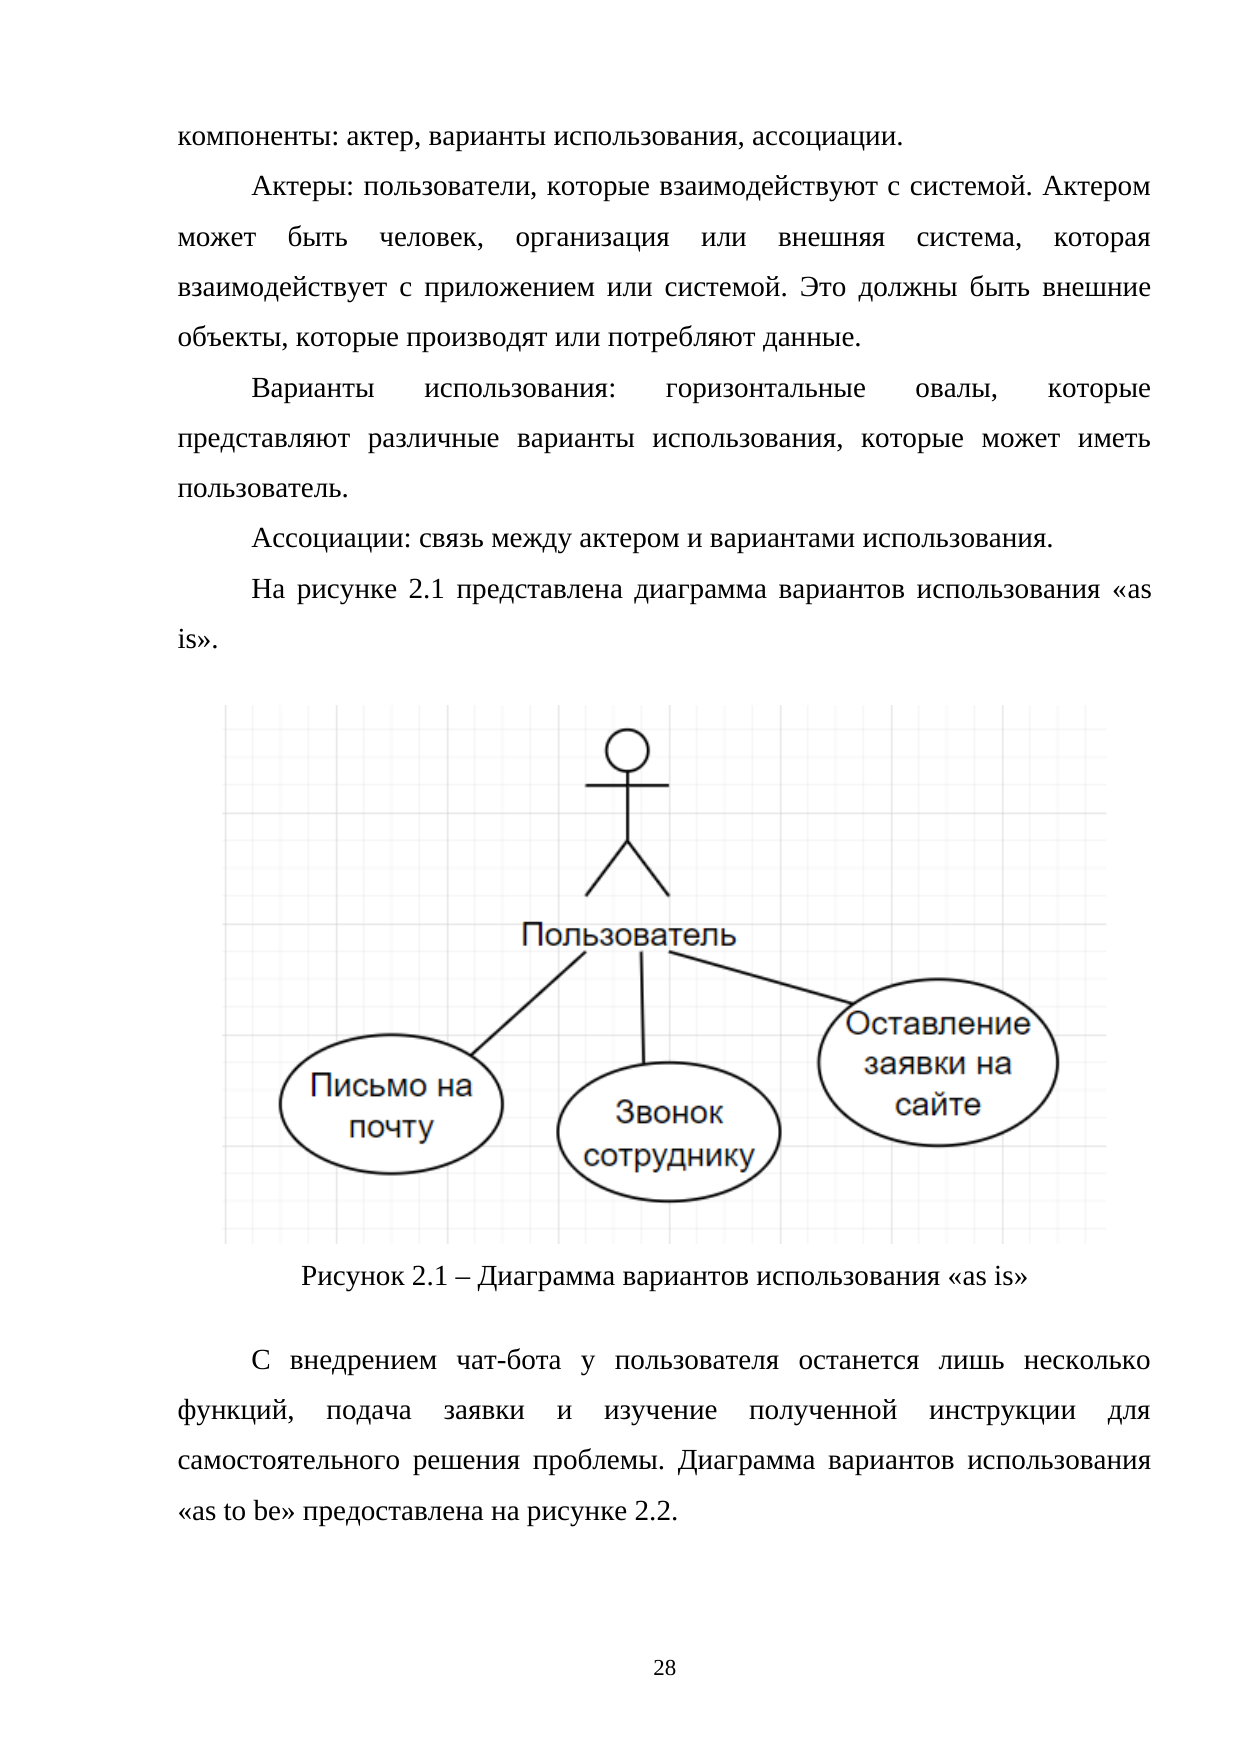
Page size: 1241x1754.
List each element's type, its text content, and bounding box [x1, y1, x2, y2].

list Ассоциации: связь между актером и вариантами использования. [177, 521, 1152, 554]
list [177, 118, 1152, 152]
list Варианты использования: горизонтальные овалы, которые представляют различные варианты использования, которые может иметь пользователь. [177, 370, 1152, 504]
list На рисунке 2.1 представлена диаграмма вариантов использования «as is». [177, 571, 1152, 655]
list Рисунок 2.1 – Диаграмма вариантов использования «as is» [177, 1258, 1152, 1291]
list Актеры: пользователи, которые взаимодействуют с системой. Актером может быть человек, организация или внешняя система, которая взаимодействует с приложением или системой. Это должны быть внешние объекты, которые производят или потребляют данные. [177, 168, 1152, 353]
list С внедрением чат-бота у пользователя останется лишь несколько функций, подача заявки и изучение полученной инструкции для самостоятельного решения проблемы. Диаграмма вариантов использования «as to be» предоставлена на рисунке 2.2. [177, 1342, 1152, 1526]
picture [222, 705, 1107, 1244]
